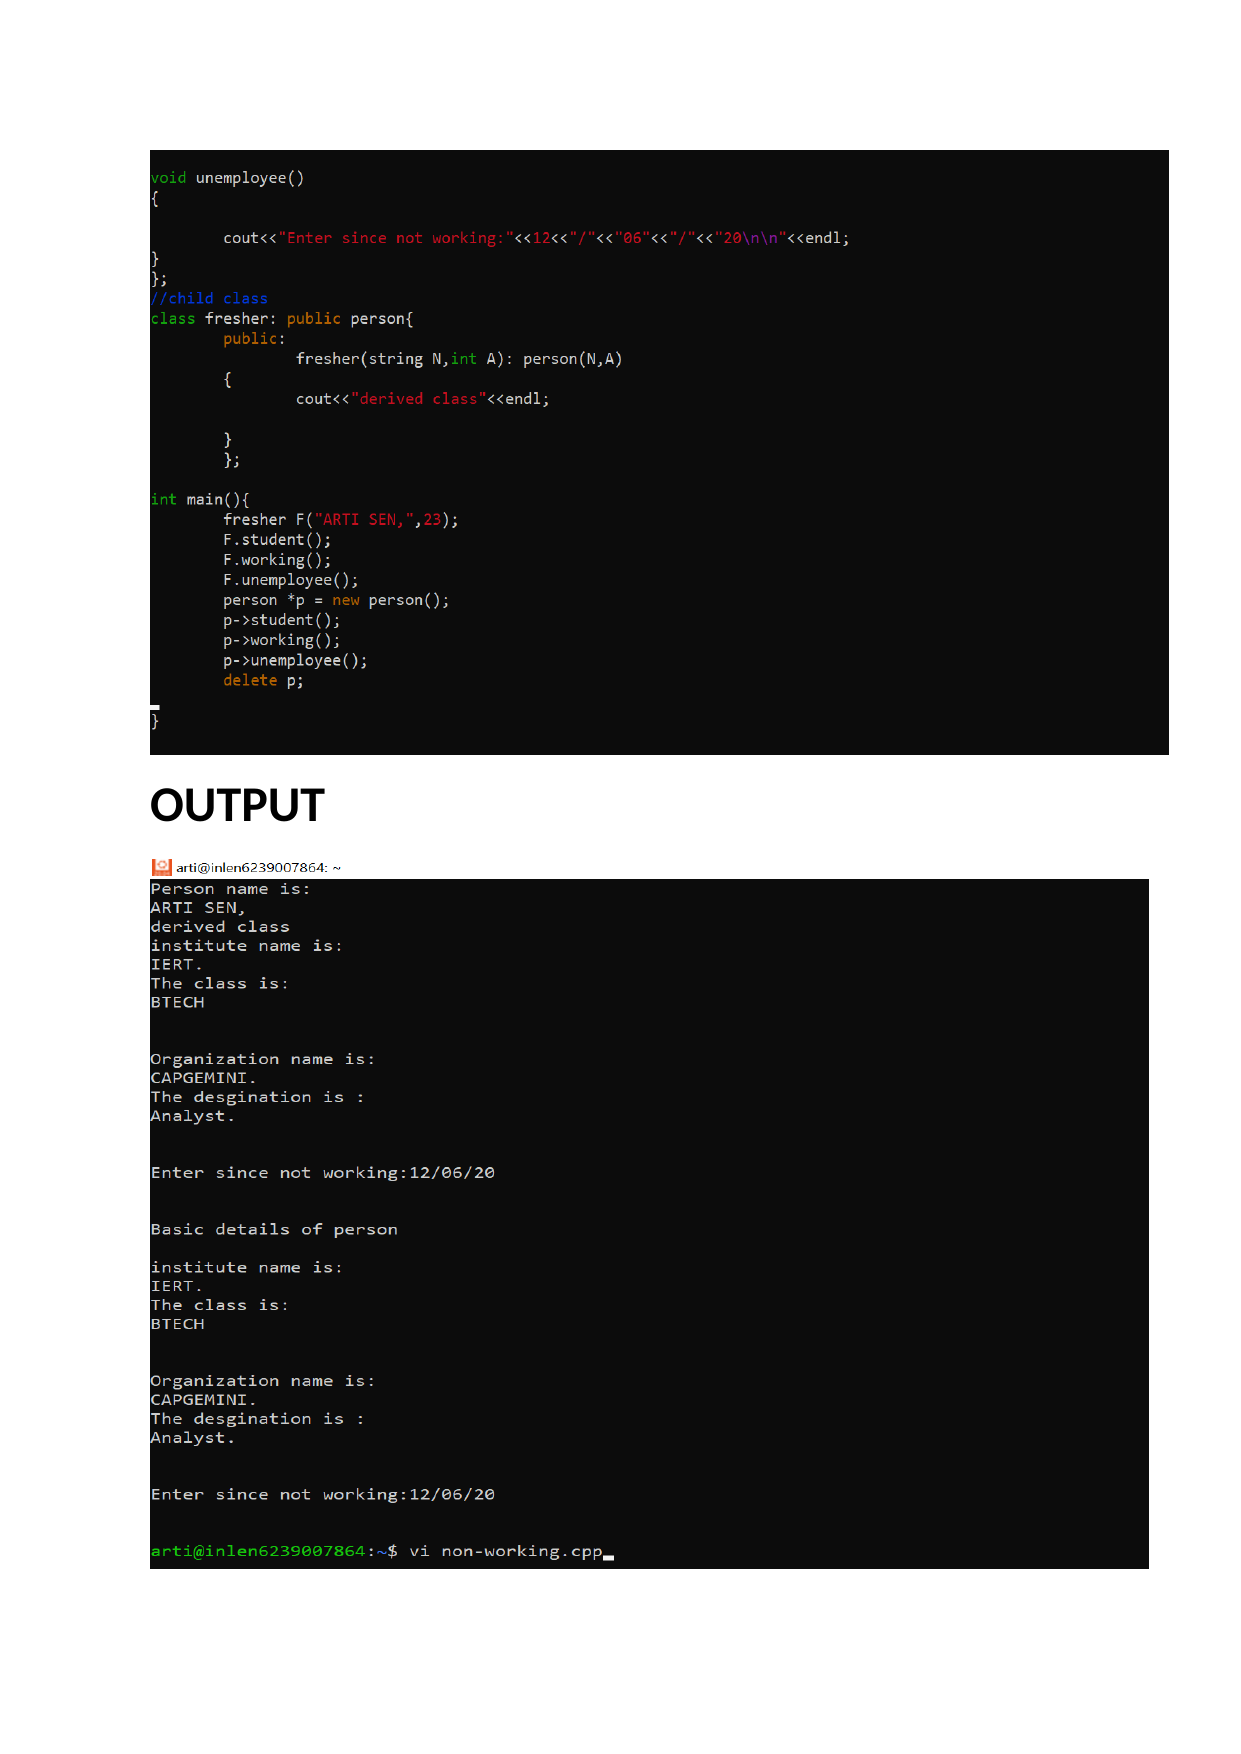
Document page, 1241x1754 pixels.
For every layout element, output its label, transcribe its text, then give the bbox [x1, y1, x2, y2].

picture [150, 855, 1149, 1569]
text OUTPUT [150, 773, 1090, 834]
picture [150, 150, 1169, 755]
